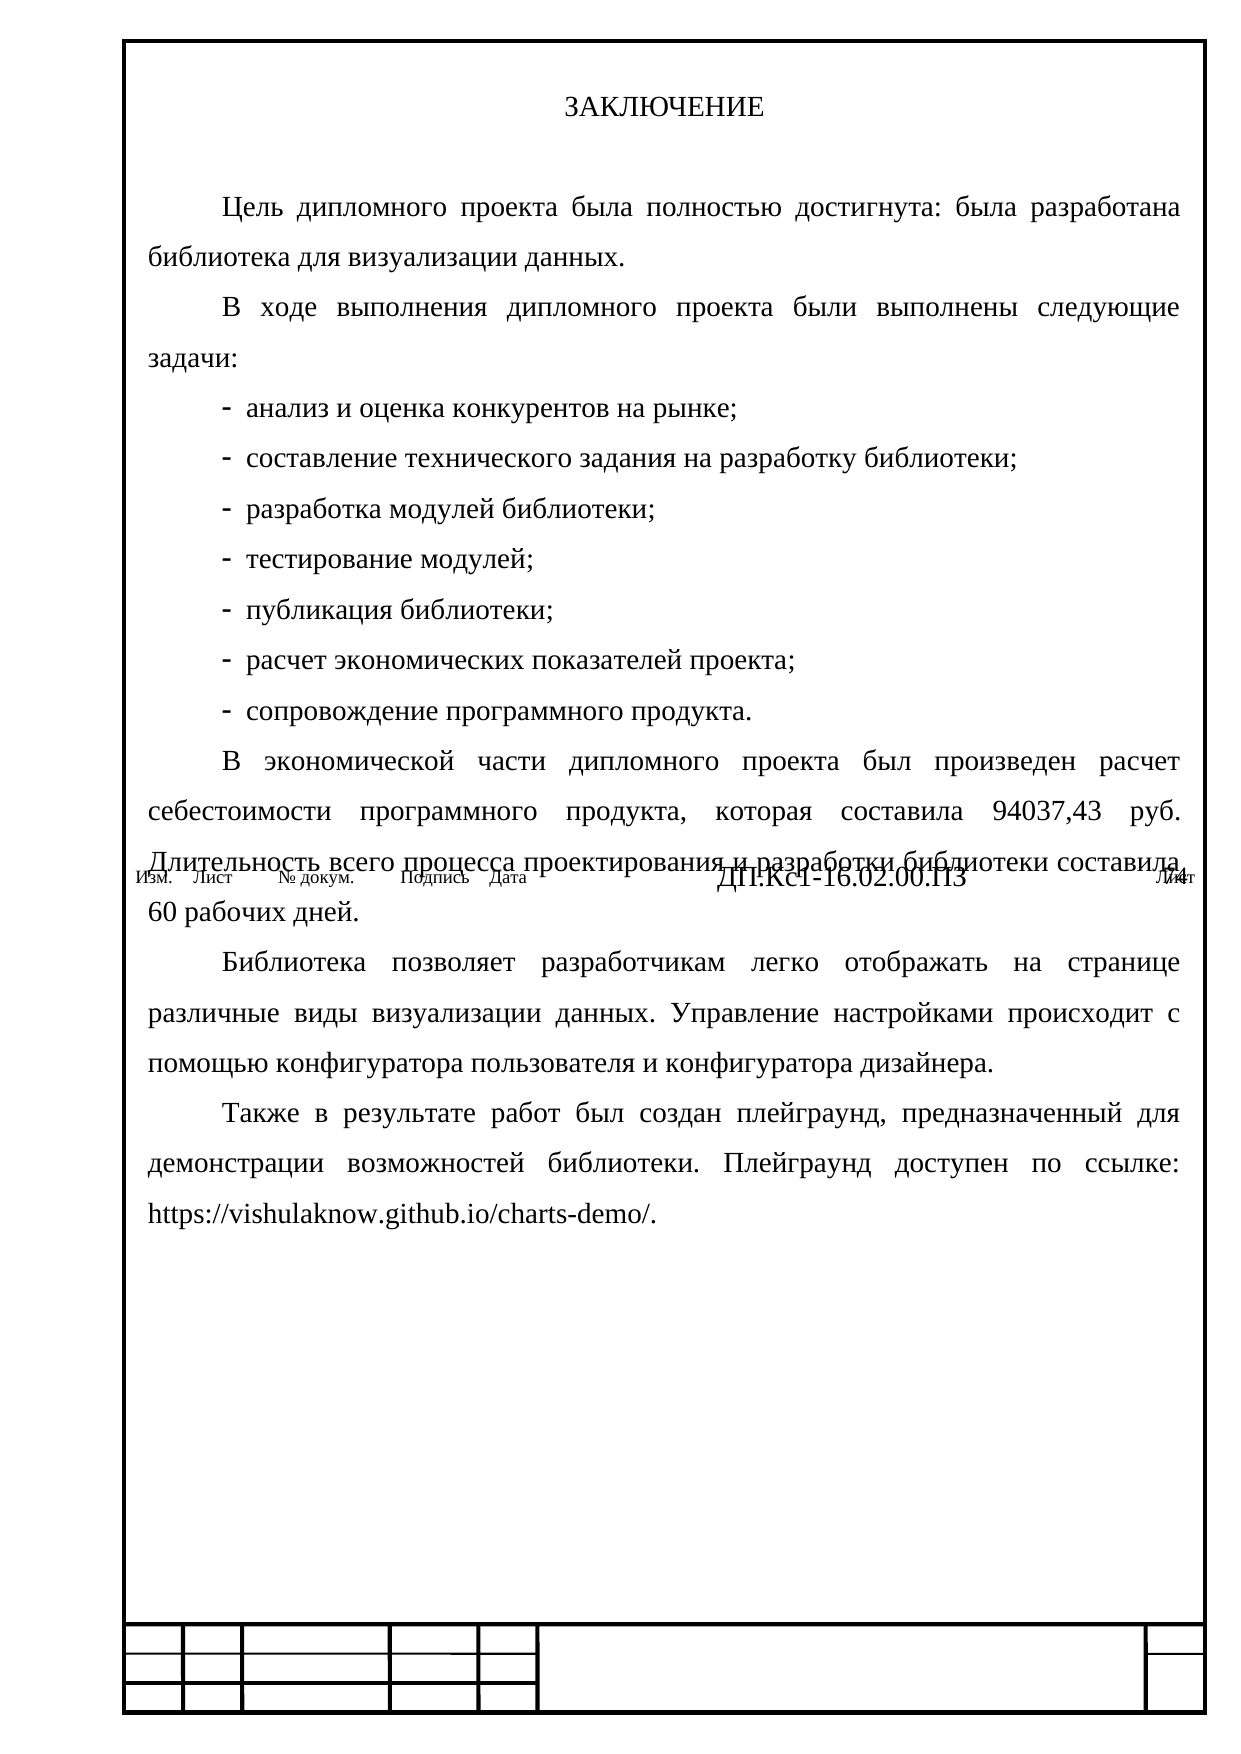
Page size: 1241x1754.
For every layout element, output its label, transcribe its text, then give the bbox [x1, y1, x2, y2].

text Библиотека позволяет разработчикам легко отображать на странице различные виды визуализации данных. Управление настройками происходит с помощью конфигуратора пользователя и конфигуратора дизайнера. [148, 944, 1181, 1078]
text разработка модулей библиотеки; [148, 491, 1181, 525]
text анализ и оценка конкурентов на рынке; [148, 390, 1181, 424]
text Также в результате работ был создан плейграунд, предназначенный для демонстрации возможностей библиотеки. Плейграунд доступен по ссылке: https://vishulaknow.github.io/charts-demo/. [148, 1095, 1181, 1229]
text расчет экономических показателей проекта; [148, 642, 1181, 676]
text публикация библиотеки; [148, 592, 1181, 626]
text В экономической части дипломного проекта был произведен расчет себестоимости программного продукта, которая составила 94037,43 руб. Длительность всего процесса проектирования и разработки библиотеки составила 60 рабочих дней. [148, 743, 1181, 928]
subtitle ЗАКЛЮЧЕНИЕ [148, 89, 1181, 122]
text B ходе выполнения дипломного проекта были выполнены следующие задачи: [148, 289, 1181, 373]
text Цель дипломного проекта была полностью достигнута: была разработана библиотека для визуализации данных. [148, 189, 1181, 273]
text сопровождение программного продукта. [148, 693, 1181, 726]
text составление технического задания на разработку библиотеки; [148, 441, 1181, 474]
text тестирование модулей; [148, 541, 1181, 575]
